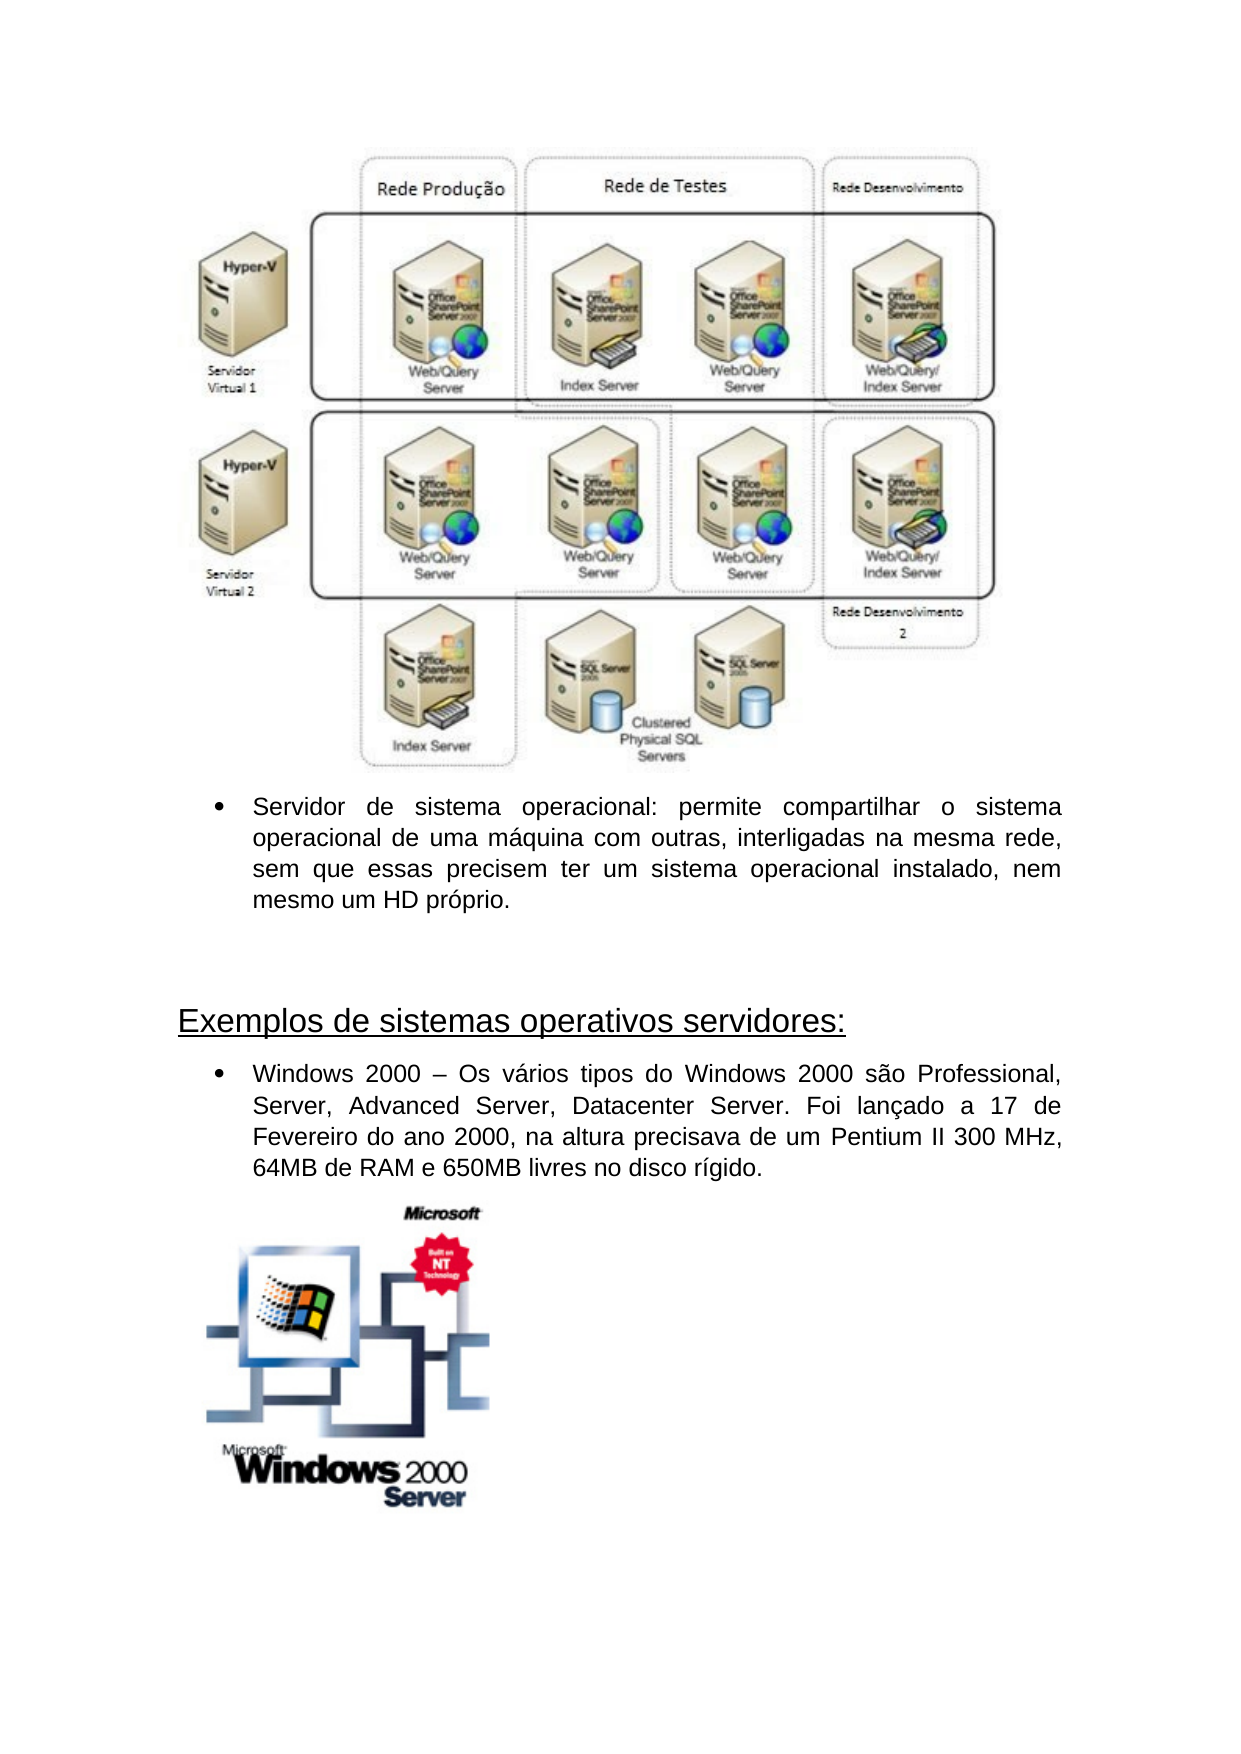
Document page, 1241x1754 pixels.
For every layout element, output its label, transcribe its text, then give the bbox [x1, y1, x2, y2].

picture [177, 147, 1009, 773]
picture [177, 1200, 521, 1545]
list Windows 2000 – Os vários tipos do Windows 2000 são Professional, Server, Advanced Server, Datacenter Server. Foi lançado a 17 de Fevereiro do ano 2000, na altura precisava de um Pentium II 300 MHz, 64MB de RAM e 650MB livres no disco rígido. [215, 1059, 1063, 1181]
list Servidor de sistema operacional: permite compartilhar o sistema operacional de uma máquina com outras, interligadas na mesma rede, sem que essas precisem ter um sistema operacional instalado, nem mesmo um HD próprio. [215, 791, 1063, 913]
text Exemplos de sistemas operativos servidores: [177, 1001, 1063, 1040]
